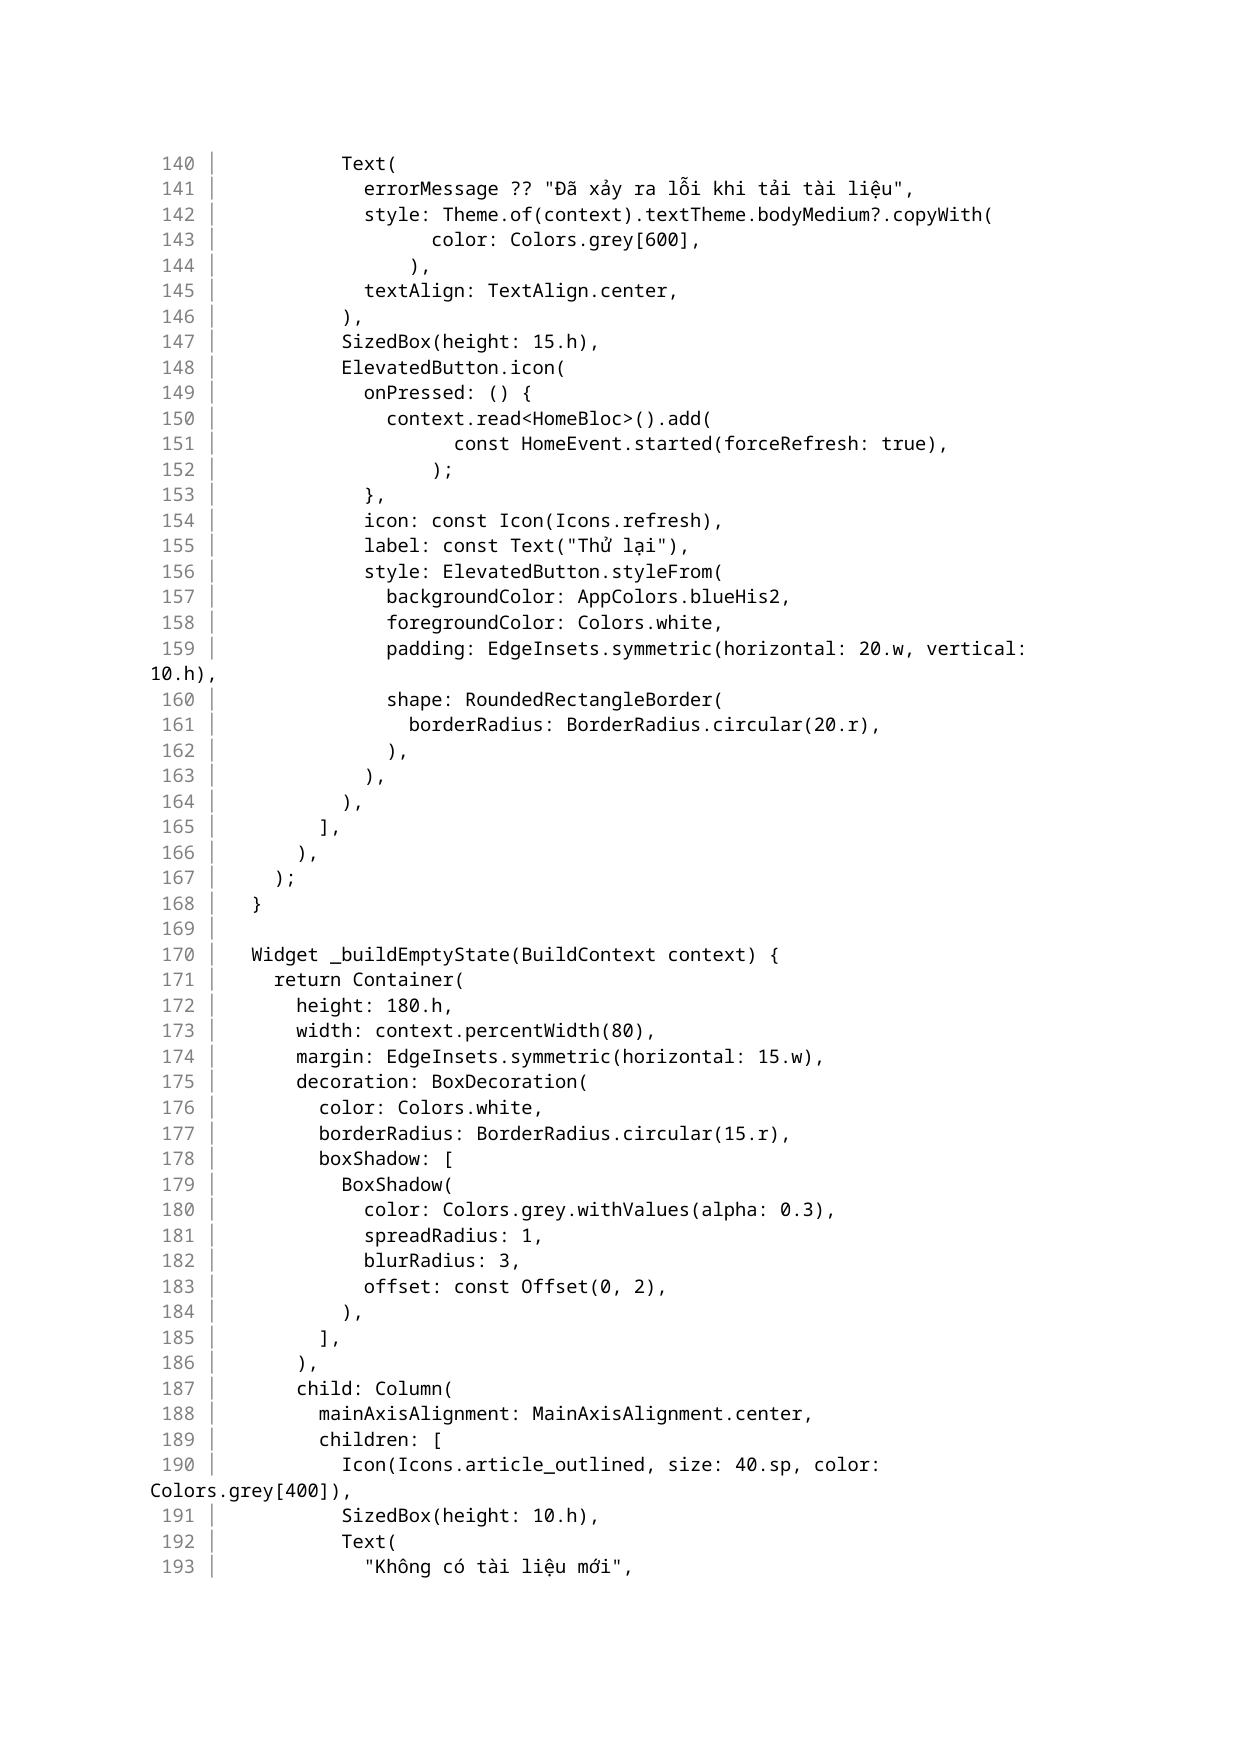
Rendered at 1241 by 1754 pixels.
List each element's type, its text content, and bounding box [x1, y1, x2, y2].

text 177 │ borderRadius: BorderRadius.circular(15.r), [150, 1120, 1090, 1145]
text 182 │ blurRadius: 3, [150, 1247, 1090, 1273]
text 186 │ ), [150, 1349, 1090, 1375]
text 159 │ padding: EdgeInsets.symmetric(horizontal: 20.w, vertical: 10.h), [150, 635, 1090, 686]
text 166 │ ), [150, 839, 1090, 864]
text 161 │ borderRadius: BorderRadius.circular(20.r), [150, 711, 1090, 737]
text 191 │ SizedBox(height: 10.h), [150, 1503, 1090, 1528]
text 176 │ color: Colors.white, [150, 1094, 1090, 1120]
text 164 │ ), [150, 788, 1090, 813]
text 147 │ SizedBox(height: 15.h), [150, 329, 1090, 354]
text 179 │ BoxShadow( [150, 1171, 1090, 1196]
text 157 │ backgroundColor: AppColors.blueHis2, [150, 584, 1090, 609]
text 145 │ textAlign: TextAlign.center, [150, 278, 1090, 303]
text 184 │ ), [150, 1298, 1090, 1324]
text 173 │ width: context.percentWidth(80), [150, 1018, 1090, 1043]
text 178 │ boxShadow: [ [150, 1145, 1090, 1171]
text 143 │ color: Colors.grey[600], [150, 227, 1090, 252]
text 190 │ Icon(Icons.article_outlined, size: 40.sp, color: Colors.grey[400]), [150, 1452, 1090, 1503]
text 163 │ ), [150, 762, 1090, 788]
text 188 │ mainAxisAlignment: MainAxisAlignment.center, [150, 1401, 1090, 1426]
text 148 │ ElevatedButton.icon( [150, 354, 1090, 380]
text 155 │ label: const Text("Thử lại"), [150, 533, 1090, 558]
text 140 │ Text( [150, 150, 1090, 176]
text 169 │ [150, 916, 1090, 941]
text 180 │ color: Colors.grey.withValues(alpha: 0.3), [150, 1196, 1090, 1222]
text 185 │ ], [150, 1324, 1090, 1349]
text 167 │ ); [150, 864, 1090, 890]
text 165 │ ], [150, 813, 1090, 839]
text 160 │ shape: RoundedRectangleBorder( [150, 686, 1090, 711]
text 192 │ Text( [150, 1528, 1090, 1554]
text 142 │ style: Theme.of(context).textTheme.bodyMedium?.copyWith( [150, 201, 1090, 227]
text 189 │ children: [ [150, 1426, 1090, 1452]
text 146 │ ), [150, 303, 1090, 329]
text 156 │ style: ElevatedButton.styleFrom( [150, 558, 1090, 584]
text 153 │ }, [150, 482, 1090, 507]
text 175 │ decoration: BoxDecoration( [150, 1069, 1090, 1094]
text 144 │ ), [150, 252, 1090, 278]
text 170 │ Widget _buildEmptyState(BuildContext context) { [150, 941, 1090, 967]
text 152 │ ); [150, 456, 1090, 482]
text 172 │ height: 180.h, [150, 992, 1090, 1018]
text 171 │ return Container( [150, 967, 1090, 992]
text 168 │ } [150, 890, 1090, 916]
text 183 │ offset: const Offset(0, 2), [150, 1273, 1090, 1298]
text 193 │ "Không có tài liệu mới", [150, 1554, 1090, 1579]
text 154 │ icon: const Icon(Icons.refresh), [150, 507, 1090, 533]
text 174 │ margin: EdgeInsets.symmetric(horizontal: 15.w), [150, 1043, 1090, 1069]
text 149 │ onPressed: () { [150, 380, 1090, 405]
text 151 │ const HomeEvent.started(forceRefresh: true), [150, 431, 1090, 456]
text 141 │ errorMessage ?? "Đã xảy ra lỗi khi tải tài liệu", [150, 176, 1090, 201]
text 181 │ spreadRadius: 1, [150, 1222, 1090, 1247]
text 187 │ child: Column( [150, 1375, 1090, 1401]
text 162 │ ), [150, 737, 1090, 762]
text 158 │ foregroundColor: Colors.white, [150, 609, 1090, 635]
text 150 │ context.read<HomeBloc>().add( [150, 405, 1090, 431]
